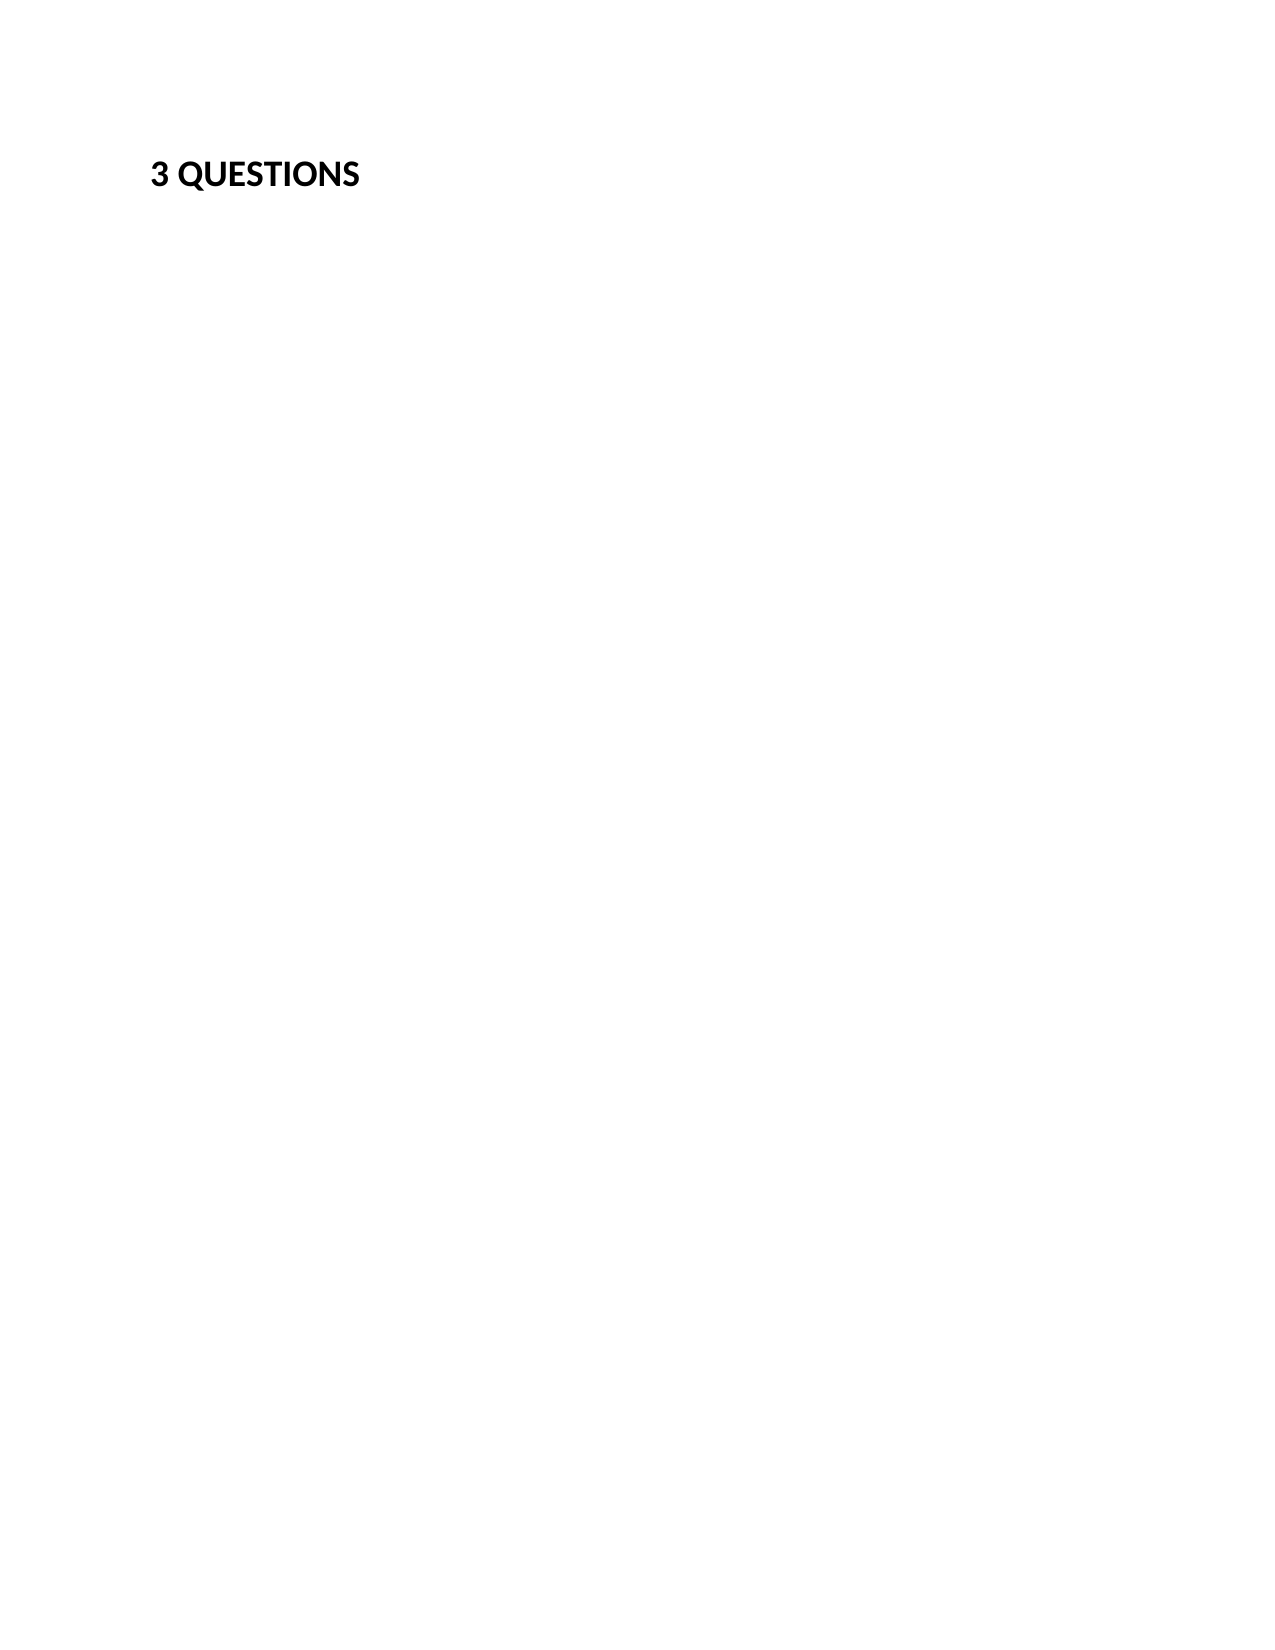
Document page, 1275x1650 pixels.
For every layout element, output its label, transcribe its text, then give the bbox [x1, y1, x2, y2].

text 3 QUESTIONS [150, 150, 1125, 196]
